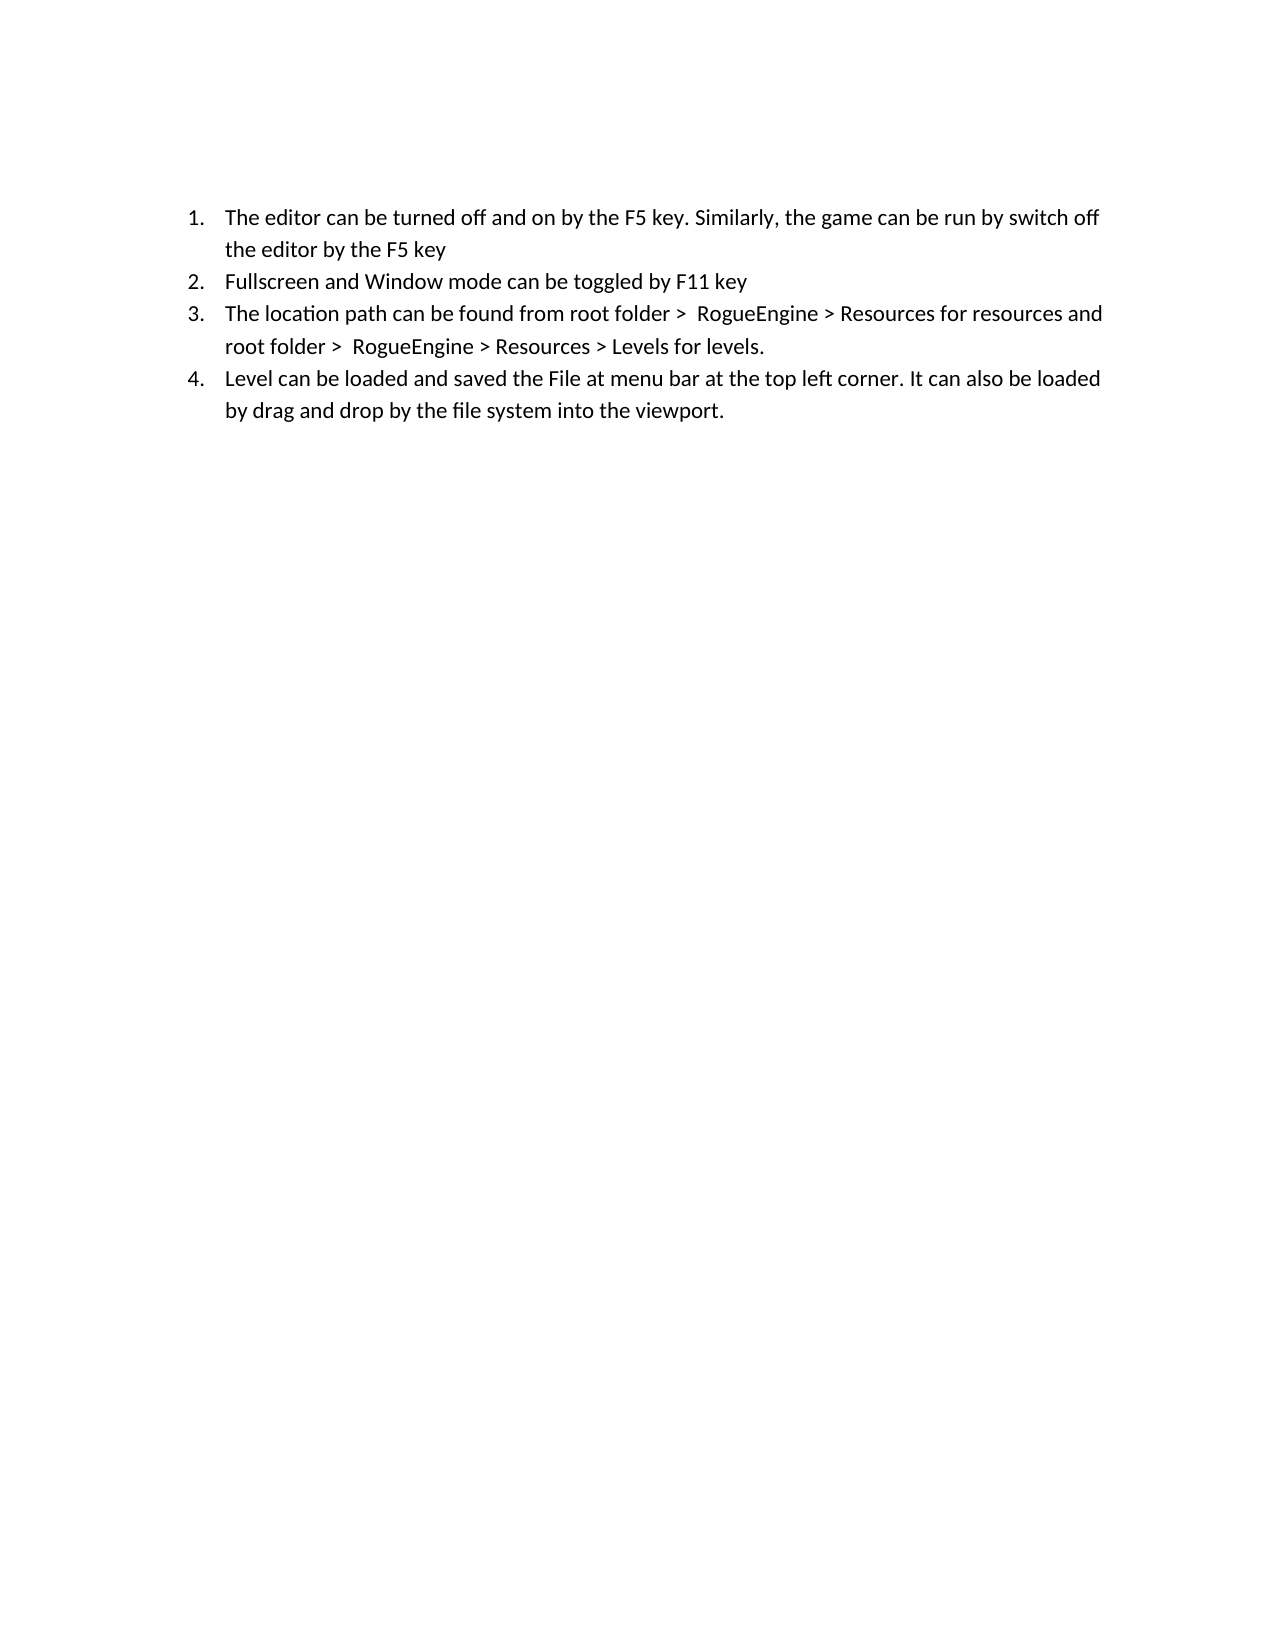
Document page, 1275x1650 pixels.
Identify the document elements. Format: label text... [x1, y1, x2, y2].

list The editor can be turned off and on by the F5 key. Similarly, the game can be run by switch off the editor by the F5 key [187, 203, 1125, 263]
list The location path can be found from root folder > RogueEngine > Resources for resources and [187, 299, 1125, 328]
list Fullscreen and Window mode can be toggled by F11 key [187, 267, 1125, 295]
list root folder > RogueEngine > Resources > Levels for levels. [225, 332, 1125, 360]
list Level can be loaded and saved the File at menu bar at the top left corner. It can also be loaded by drag and drop by the file system into the viewport. [187, 364, 1125, 424]
